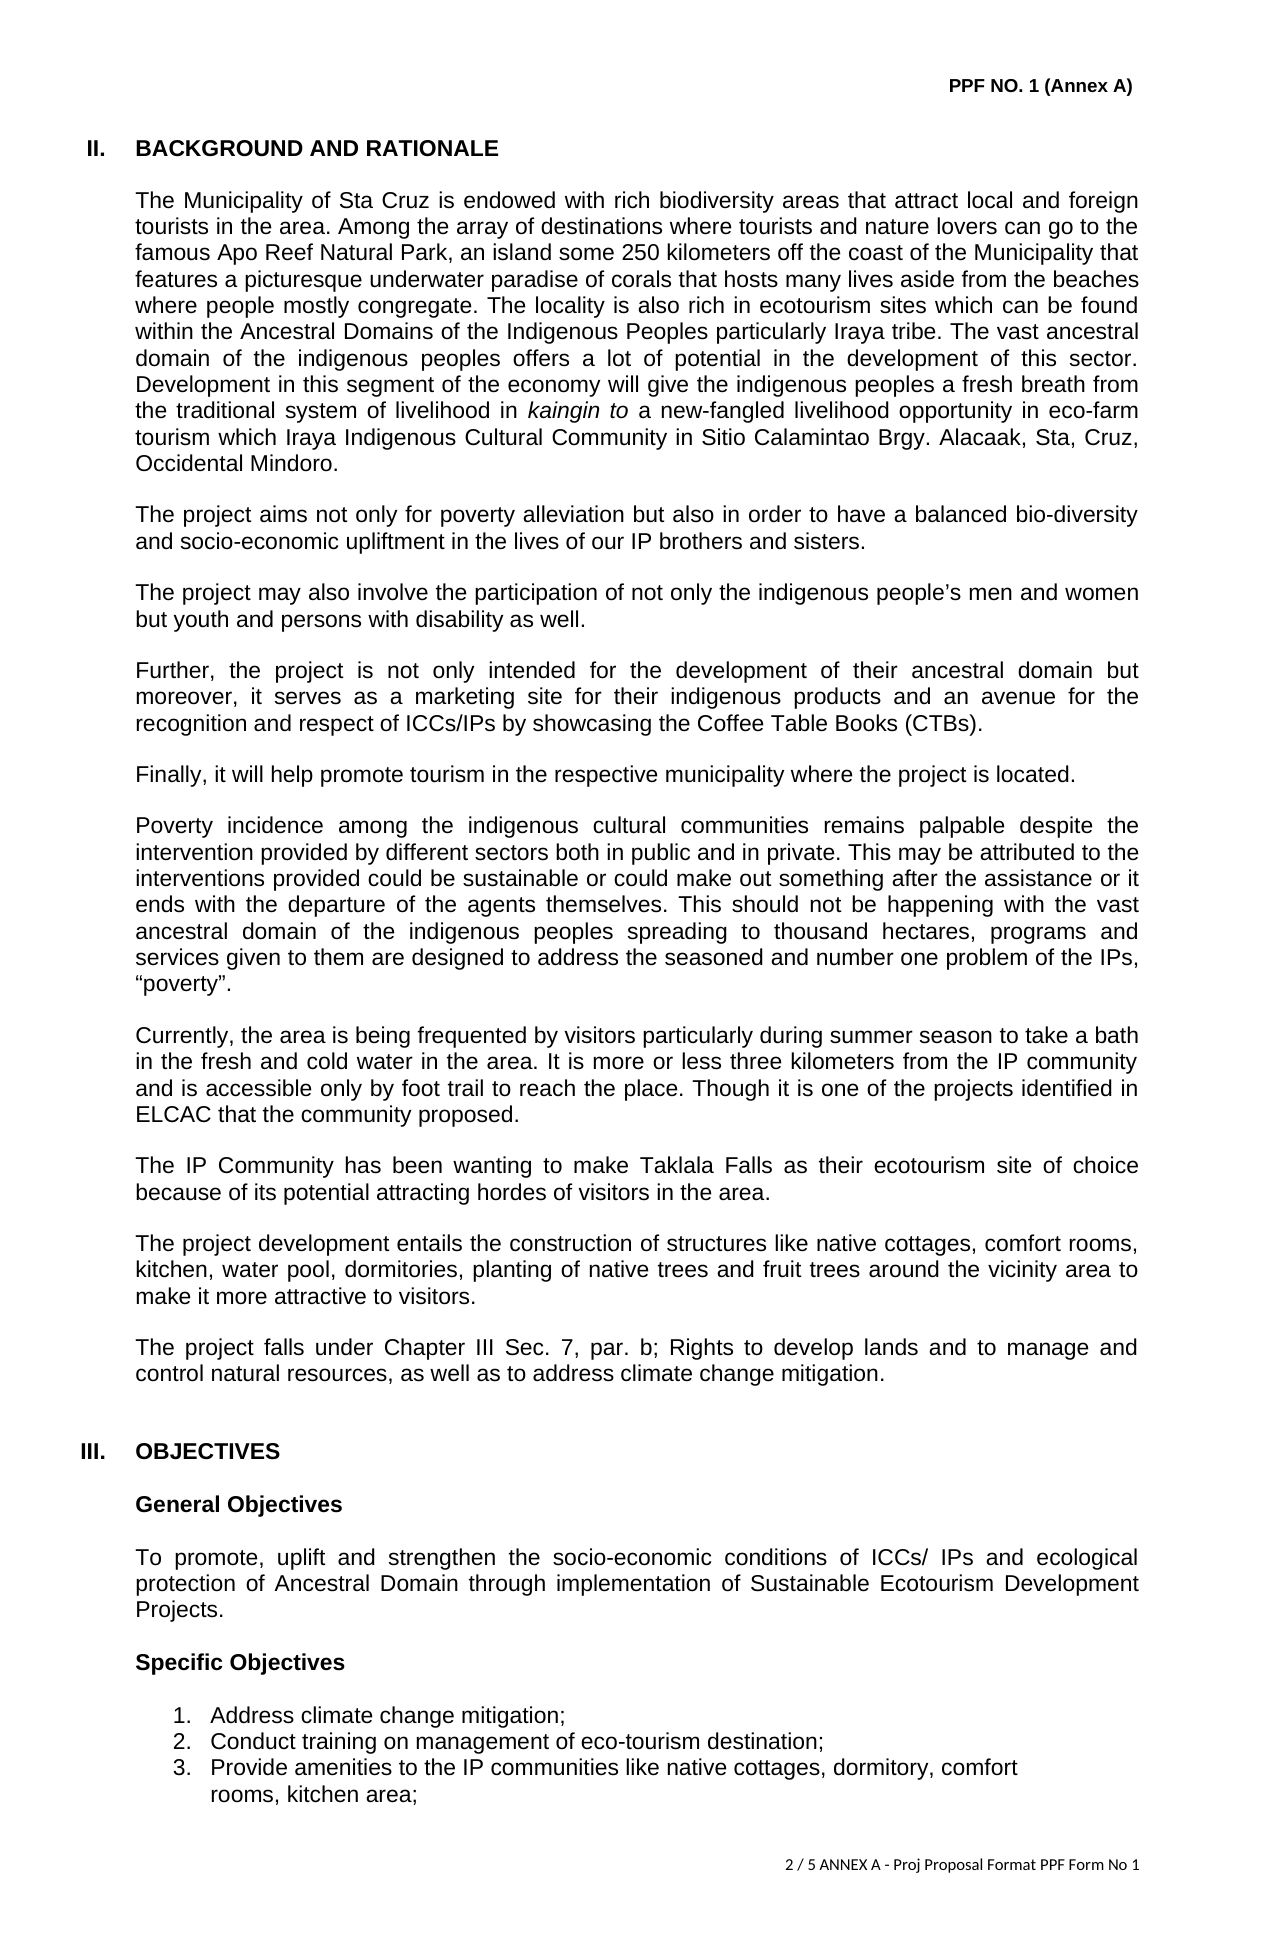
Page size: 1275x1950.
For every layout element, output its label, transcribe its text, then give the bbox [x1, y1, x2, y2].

text The project falls under Chapter III Sec. 7, par. b; Rights to develop lands and to manage and control natural resources, as well as to address climate change mitigation. [135, 1334, 1140, 1387]
text The IP Community has been wanting to make Taklala Falls as their ecotourism site of choice because of its potential attracting hordes of visitors in the area. [135, 1152, 1140, 1205]
text Specific Objectives [135, 1649, 1140, 1675]
text General Objectives [135, 1491, 1140, 1517]
text Finally, it will help promote tourism in the respective municipality where the project is located. [135, 761, 1140, 787]
list Address climate change mitigation; [173, 1702, 1140, 1728]
list BACKGROUND AND RATIONALE [106, 135, 1140, 162]
text Further, the project is not only intended for the development of their ancestral domain but moreover, it serves as a marketing site for their indigenous products and an avenue for the recognition and respect of ICCs/IPs by showcasing the Coffee Table Books (CTBs). [135, 657, 1140, 736]
text rooms, kitchen area; [135, 1781, 1140, 1807]
text Poverty incidence among the indigenous cultural communities remains palpable despite the intervention provided by different sectors both in public and in private. This may be attributed to the interventions provided could be sustainable or could make out something after the assistance or it ends with the departure of the agents themselves. This should not be happening with the vast ancestral domain of the indigenous peoples spreading to thousand hectares, programs and services given to them are designed to address the seasoned and number one problem of the IPs, “poverty”. [135, 812, 1140, 997]
text The project aims not only for poverty alleviation but also in order to have a balanced bio-diversity and socio-economic upliftment in the lives of our IP brothers and sisters. [135, 501, 1140, 554]
text Currently, the area is being frequented by visitors particularly during summer season to take a bath in the fresh and cold water in the area. It is more or less three kilometers from the IP community and is accessible only by foot trail to reach the place. Though it is one of the projects identified in ELCAC that the community proposed. [135, 1022, 1140, 1127]
list Conduct training on management of eco-tourism destination; [173, 1728, 1140, 1754]
text The project development entails the construction of structures like native cottages, comfort rooms, kitchen, water pool, dormitories, planting of native trees and fruit trees around the vicinity area to make it more attractive to visitors. [135, 1230, 1140, 1309]
text To promote, uplift and strengthen the socio-economic conditions of ICCs/ IPs and ecological protection of Ancestral Domain through implementation of Sustainable Ecotourism Development Projects. [135, 1543, 1140, 1622]
list OBJECTIVES [106, 1438, 1140, 1464]
list Provide amenities to the IP communities like native cottages, dormitory, comfort [173, 1754, 1140, 1781]
text The Municipality of Sta Cruz is endowed with rich biodiversity areas that attract local and foreign tourists in the area. Among the array of destinations where tourists and nature lovers can go to the famous Apo Reef Natural Park, an island some 250 kilometers off the coast of the Municipality that features a picturesque underwater paradise of corals that hosts many lives aside from the beaches where people mostly congregate. The locality is also rich in ecotourism sites which can be found within the Ancestral Domains of the Indigenous Peoples particularly Iraya tribe. The vast ancestral domain of the indigenous peoples offers a lot of potential in the development of this sector. Development in this segment of the economy will give the indigenous peoples a fresh breath from the traditional system of livelihood in kaingin to a new-fangled livelihood opportunity in eco-farm tourism which Iraya Indigenous Cultural Community in Sitio Calamintao Brgy. Alacaak, Sta, Cruz, Occidental Mindoro. [135, 187, 1140, 476]
text The project may also involve the participation of not only the indigenous people’s men and women but youth and persons with disability as well. [135, 579, 1140, 632]
